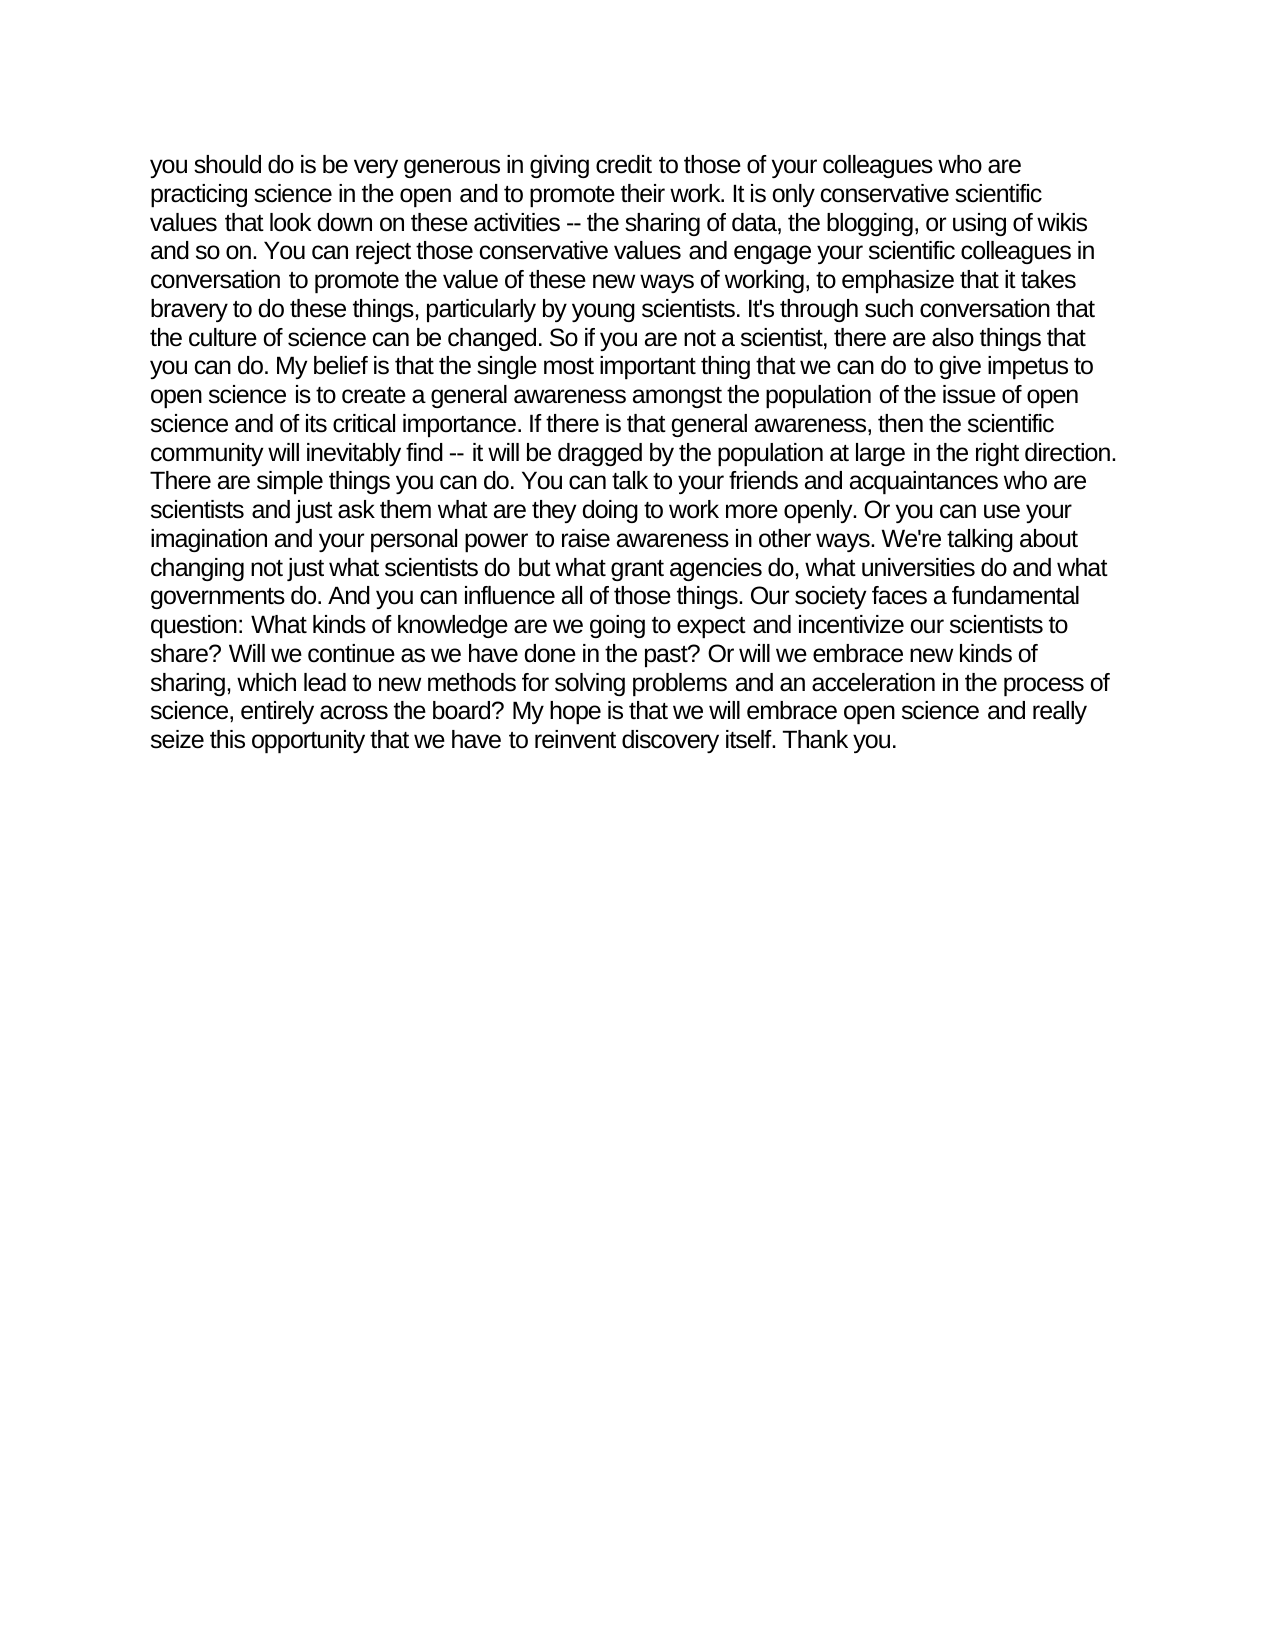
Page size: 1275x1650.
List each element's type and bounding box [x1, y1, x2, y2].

text [150, 150, 1125, 754]
